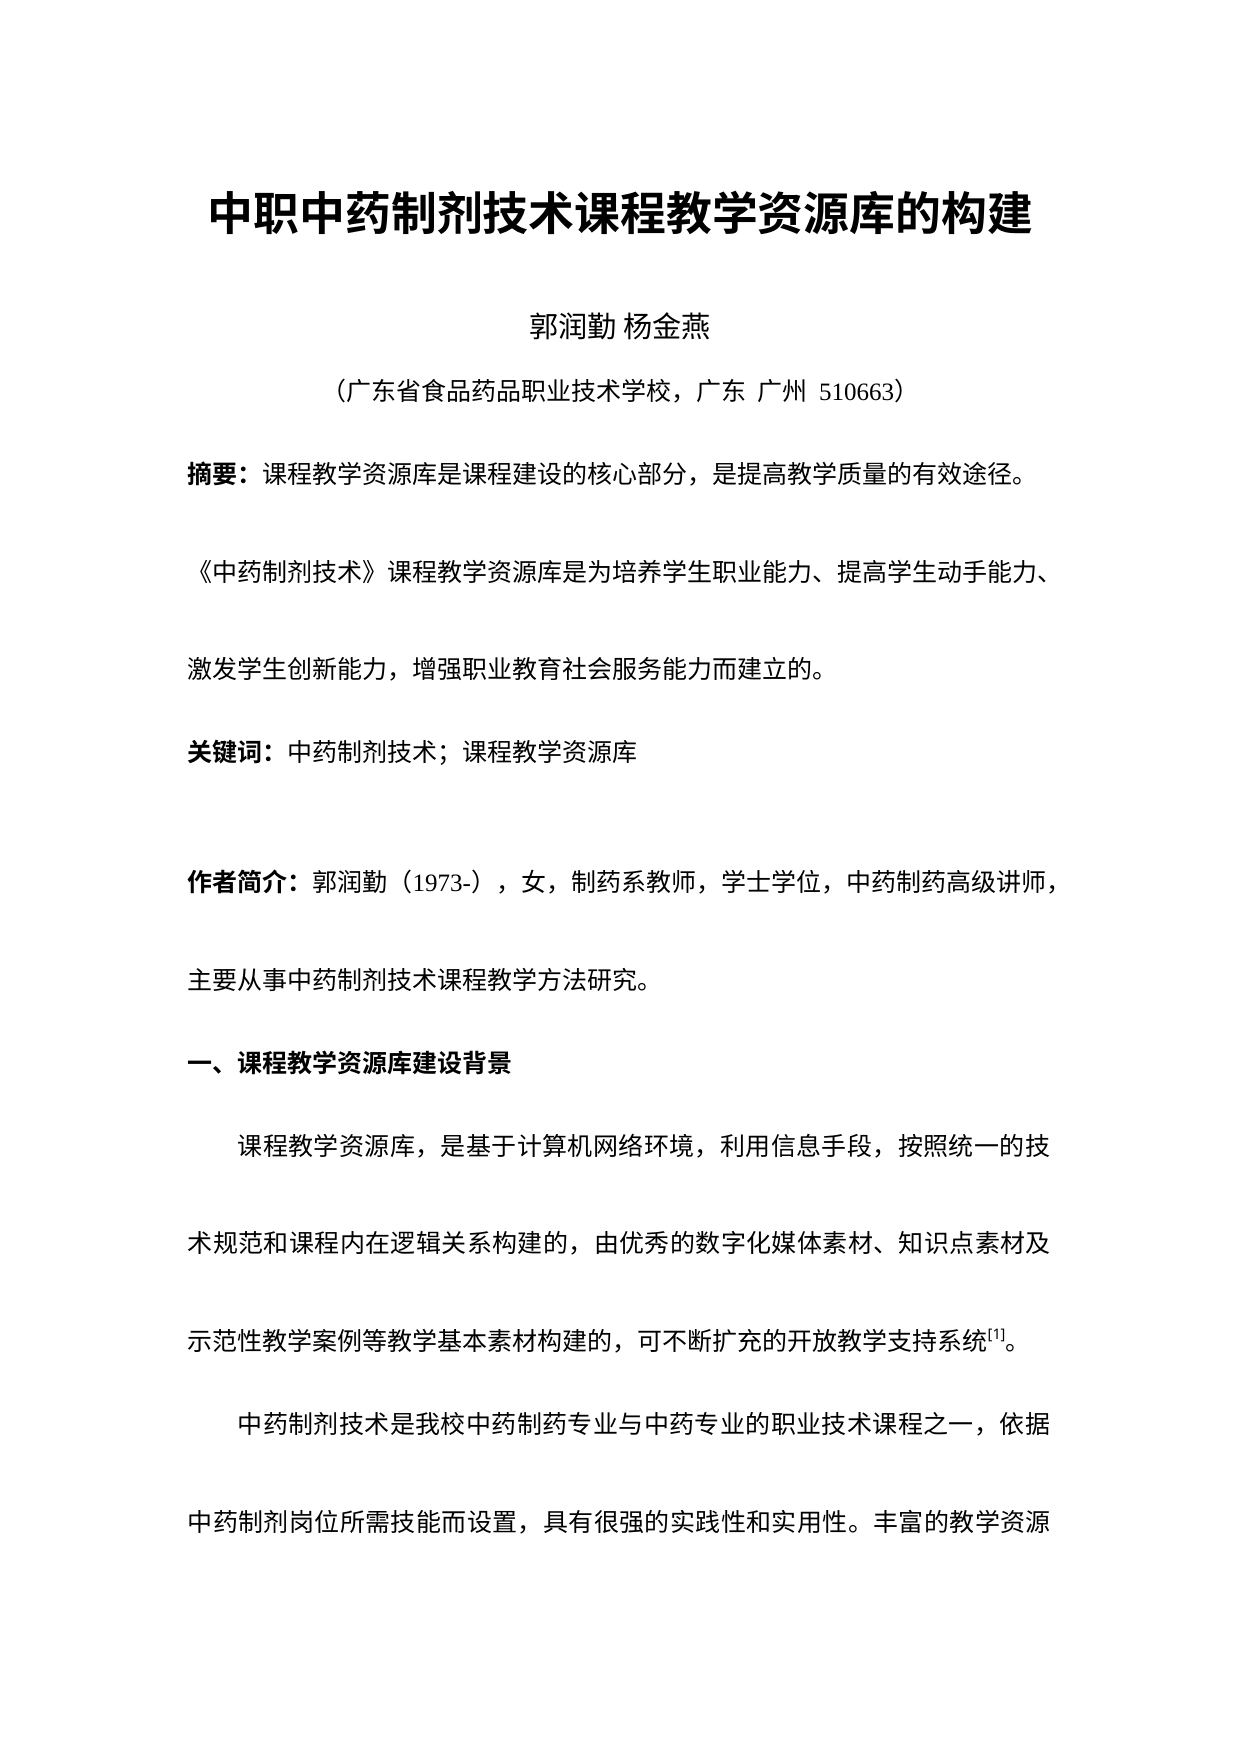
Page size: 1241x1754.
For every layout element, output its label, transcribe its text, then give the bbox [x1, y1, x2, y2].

text 中职中药制剂技术课程教学资源库的构建 [187, 162, 1053, 259]
text 一、课程教学资源库建设背景 [187, 1029, 1053, 1094]
text 郭润勤 杨金燕 [187, 292, 1053, 357]
text 作者简介：郭润勤（1973-），女，制药系教师，学士学位，中药制药高级讲师，主要从事中药制剂技术课程教学方法研究。 [187, 848, 1053, 1011]
text 关键词：中药制剂技术；课程教学资源库 [187, 718, 1053, 783]
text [187, 1390, 1053, 1553]
text 摘要：课程教学资源库是课程建设的核心部分，是提高教学质量的有效途径。《中药制剂技术》课程教学资源库是为培养学生职业能力、提高学生动手能力、激发学生创新能力，增强职业教育社会服务能力而建立的。 [187, 440, 1053, 700]
text （广东省食品药品职业技术学校，广东 广州 510663） [187, 357, 1053, 422]
text 课程教学资源库，是基于计算机网络环境，利用信息手段，按照统一的技术规范和课程内在逻辑关系构建的，由优秀的数字化媒体素材、知识点素材及示范性教学案例等教学基本素材构建的，可不断扩充的开放教学支持系统[1]。 [187, 1112, 1053, 1372]
